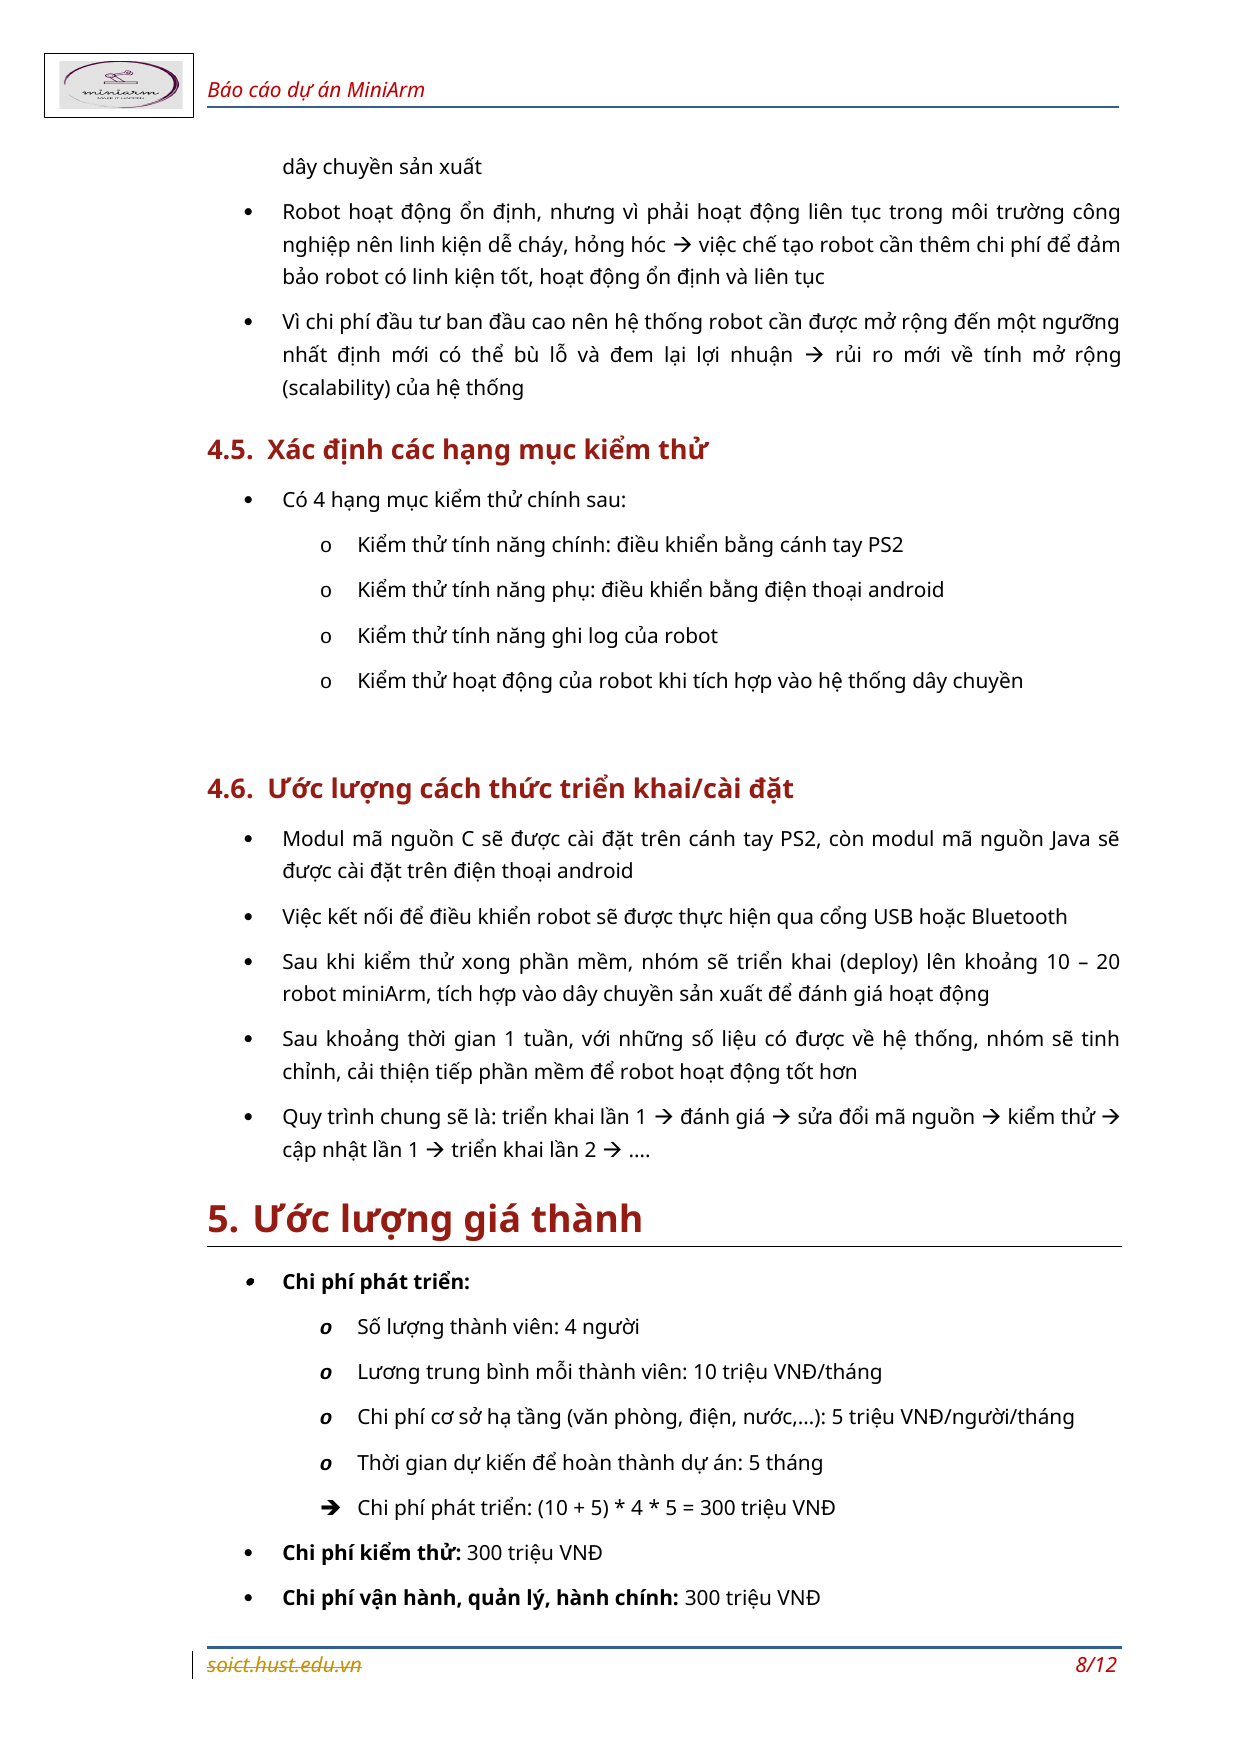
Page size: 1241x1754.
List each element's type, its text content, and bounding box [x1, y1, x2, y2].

list Có 4 hạng mục kiểm thử chính sau: [244, 485, 1122, 514]
list Sau khoảng thời gian 1 tuần, với những số liệu có được về hệ thống, nhóm sẽ tinh chỉnh, cải thiện tiếp phần mềm để robot hoạt động tốt hơn [244, 1024, 1122, 1086]
picture [59, 61, 183, 109]
subtitle Ước lượng giá thành [207, 1192, 1122, 1246]
subtitle Xác định các hạng mục kiểm thử [207, 430, 1122, 467]
list Chi phí kiểm thử: 300 triệu VNĐ [244, 1538, 1122, 1567]
list Robot hoạt động ổn định, nhưng vì phải hoạt động liên tục trong môi trường công nghiệp nên linh kiện dễ cháy, hỏng hóc việc chế tạo robot cần thêm chi phí để đảm bảo robot có linh kiện tốt, hoạt động ổn định và liên tục [244, 197, 1122, 291]
list Kiểm thử hoạt động của robot khi tích hợp vào hệ thống dây chuyền [319, 666, 1122, 695]
list Việc kết nối để điều khiển robot sẽ được thực hiện qua cổng USB hoặc Bluetooth [244, 902, 1122, 930]
list Modul mã nguồn C sẽ được cài đặt trên cánh tay PS2, còn modul mã nguồn Java sẽ được cài đặt trên điện thoại android [244, 824, 1122, 885]
list Vì chi phí đầu tư ban đầu cao nên hệ thống robot cần được mở rộng đến một ngưỡng nhất định mới có thể bù lỗ và đem lại lợi nhuận rủi ro mới về tính mở rộng (scalability) của hệ thống [244, 307, 1122, 401]
list Kiểm thử tính năng chính: điều khiển bằng cánh tay PS2 [319, 530, 1122, 559]
list Sau khi kiểm thử xong phần mềm, nhóm sẽ triển khai (deploy) lên khoảng 10 – 20 robot miniArm, tích hợp vào dây chuyền sản xuất để đánh giá hoạt động [244, 947, 1122, 1008]
list Thời gian dự kiến để hoàn thành dự án: 5 tháng [319, 1448, 1122, 1476]
list Chi phí phát triển: [244, 1267, 1122, 1295]
list Chi phí cơ sở hạ tầng (văn phòng, điện, nước,…): 5 triệu VNĐ/người/tháng [319, 1402, 1122, 1431]
list Kiểm thử tính năng ghi log của robot [319, 621, 1122, 649]
subtitle Ước lượng cách thức triển khai/cài đặt [207, 769, 1122, 806]
list Lương trung bình mỗi thành viên: 10 triệu VNĐ/tháng [319, 1357, 1122, 1386]
list Chi phí phát triển: (10 + 5) * 4 * 5 = 300 triệu VNĐ [319, 1493, 1122, 1522]
list Chi phí vận hành, quản lý, hành chính: 300 triệu VNĐ [244, 1583, 1122, 1612]
list Số lượng thành viên: 4 người [319, 1312, 1122, 1340]
list Kiểm thử tính năng phụ: điều khiển bằng điện thoại android [319, 576, 1122, 604]
list Quy trình chung sẽ là: triển khai lần 1 đánh giá sửa đổi mã nguồn kiểm thử cập nhật lần 1 triển khai lần 2 …. [244, 1102, 1122, 1163]
